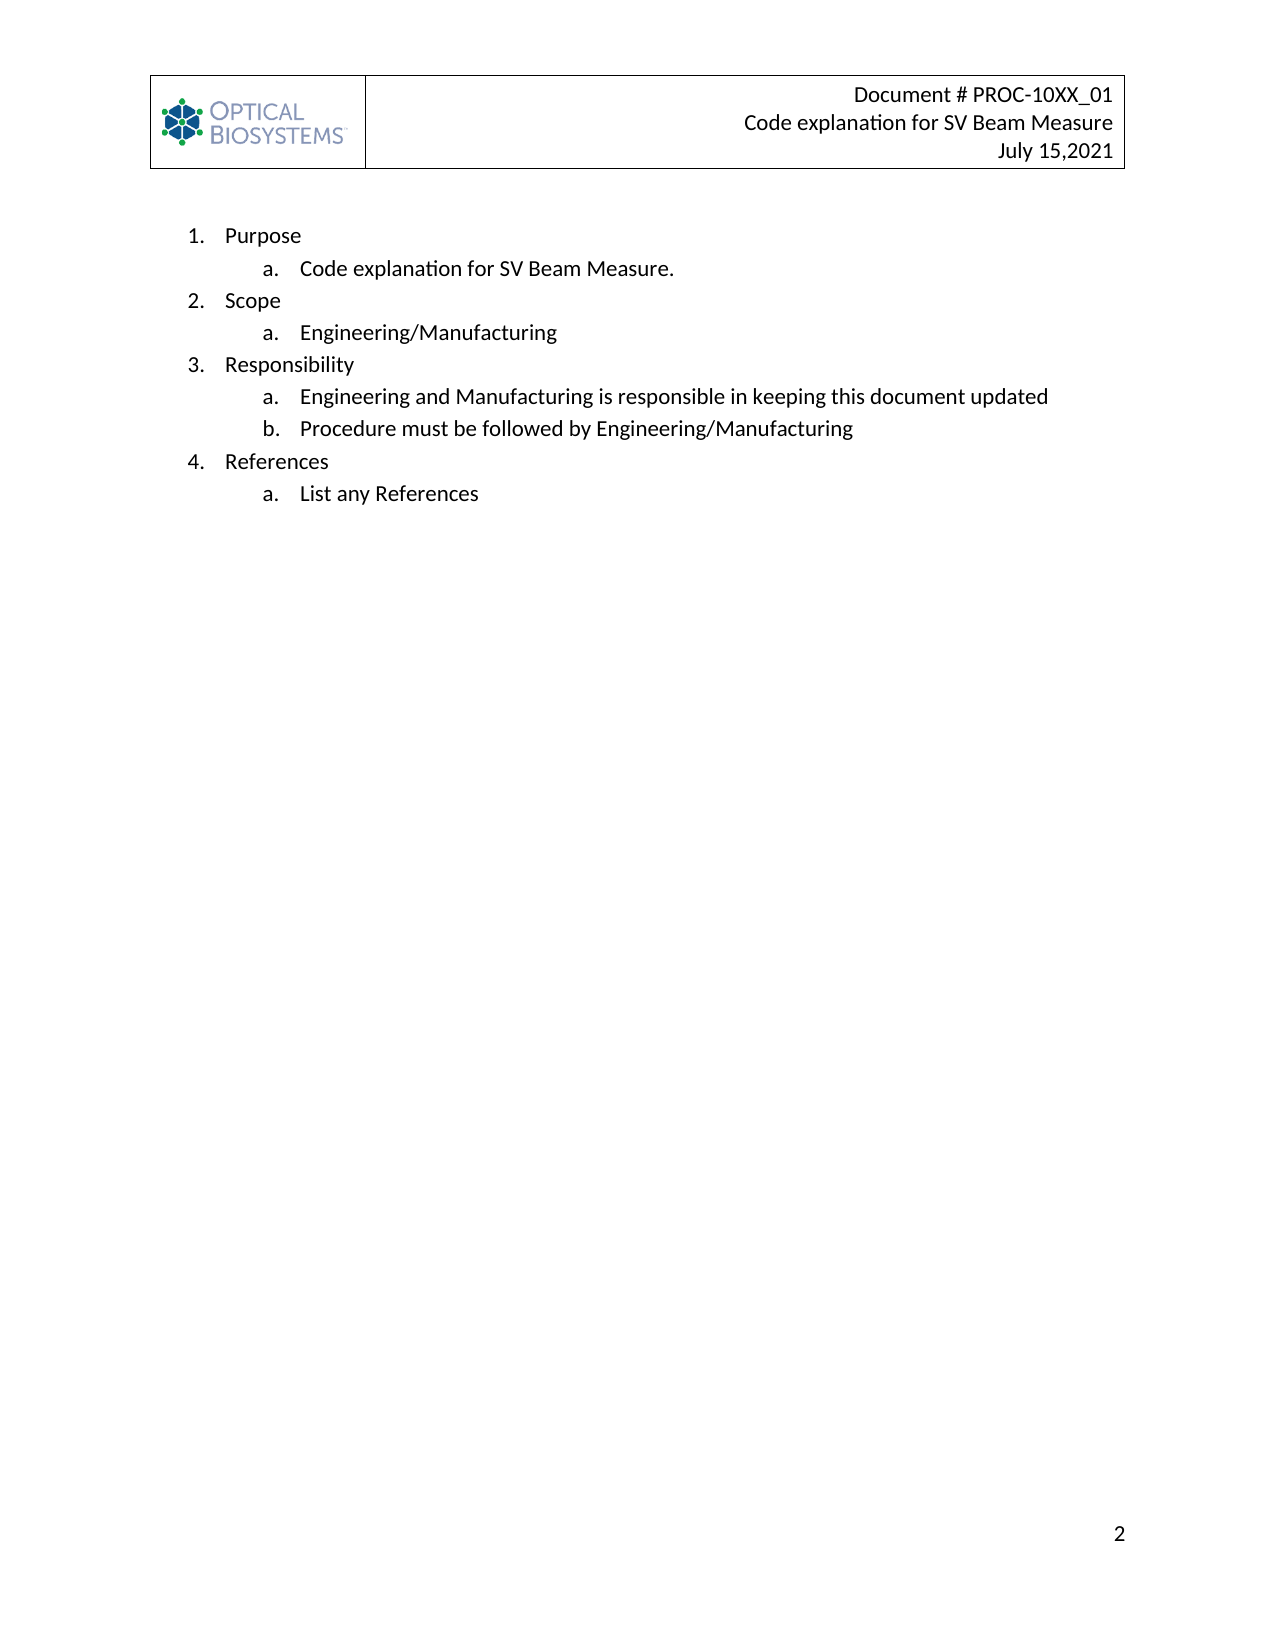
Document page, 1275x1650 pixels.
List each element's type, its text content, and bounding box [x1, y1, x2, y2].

picture [161, 98, 348, 146]
list Responsibility [187, 350, 1125, 378]
list References [187, 447, 1125, 475]
list List any References [262, 479, 1125, 507]
list Engineering/Manufacturing [262, 318, 1125, 346]
list Engineering and Manufacturing is responsible in keeping this document updated [262, 382, 1125, 410]
list Procedure must be followed by Engineering/Manufacturing [262, 414, 1125, 443]
list Scope [187, 286, 1125, 314]
list Purpose [187, 221, 1125, 249]
list Code explanation for SV Beam Measure. [262, 254, 1125, 282]
